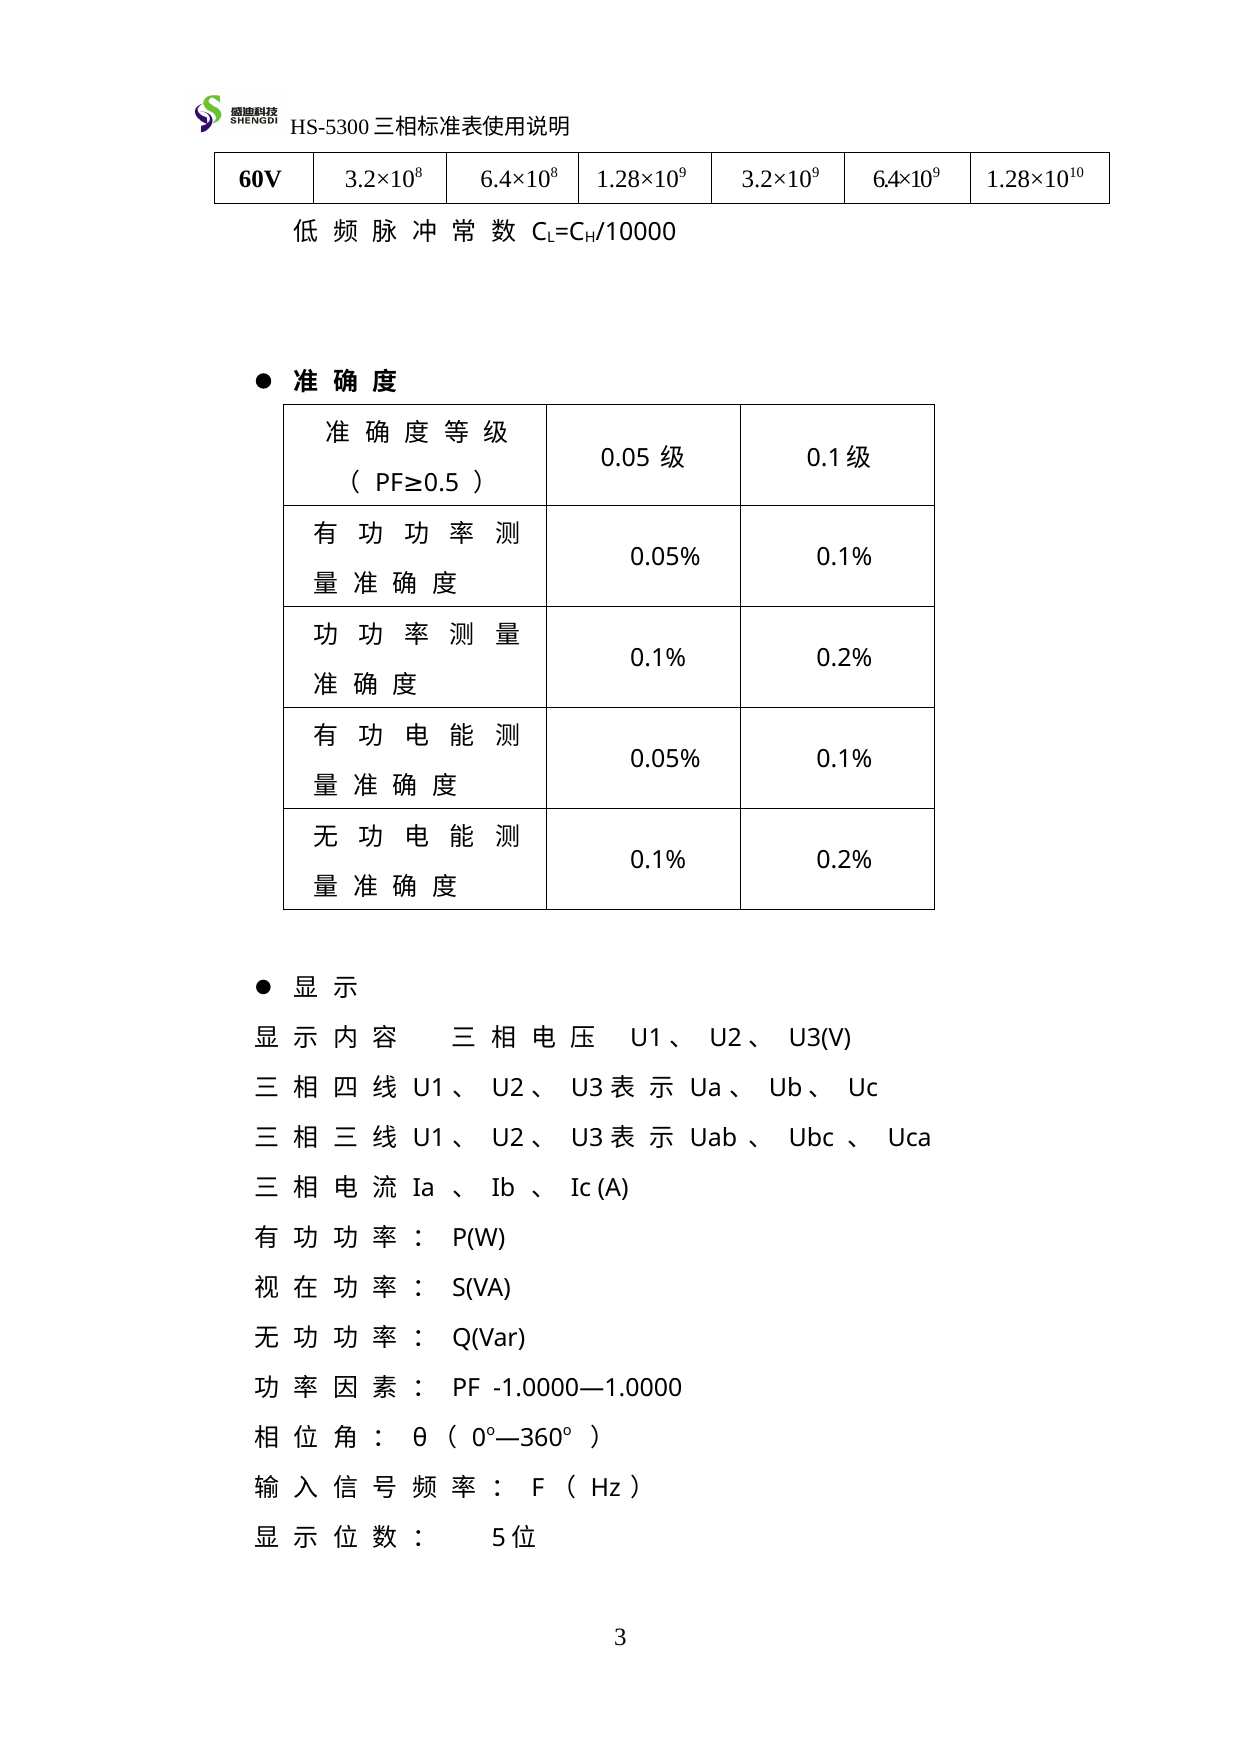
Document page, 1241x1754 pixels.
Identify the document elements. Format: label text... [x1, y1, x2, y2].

table_cell 0.1% [741, 708, 934, 808]
table_cell 0.2% [741, 607, 934, 707]
table_cell 有功电能测量准确度 [284, 708, 546, 808]
text 视在功率：S(VA) [194, 1260, 1046, 1310]
table_cell 3.2×109 [712, 153, 844, 203]
table_cell 功功率测量准确度 [284, 607, 546, 707]
table_header 0.1级 [741, 405, 934, 505]
text 显示位数： 5位 [194, 1510, 1046, 1560]
text 三相电流Ia、Ib、Ic (A) [194, 1160, 1046, 1210]
text 输入信号频率：F（Hz） [194, 1460, 1046, 1510]
text 有功功率：P(W) [194, 1210, 1046, 1260]
table_cell 0.1% [547, 809, 740, 909]
text 功率因素：PF -1.0000—1.0000 [194, 1360, 1046, 1410]
text 显示内容 三相电压 U1、U2、U3(V) [194, 1010, 1046, 1060]
text 无功功率：Q(Var) [194, 1310, 1046, 1360]
text 三相三线U1、U2、U3表示Uab、Ubc、Uca [194, 1110, 1046, 1160]
table_cell 0.1% [547, 607, 740, 707]
list 准确度 [238, 354, 1046, 404]
text 相位角：θ（0o—360o） [194, 1410, 1046, 1460]
table_header 准确度等级（PF≥0.5） [284, 405, 546, 505]
table_cell 有功功率测量准确度 [284, 506, 546, 606]
list 显示 [238, 960, 1046, 1010]
table_cell 3.2×108 [314, 153, 446, 203]
text 低频脉冲常数CL=CH/10000 [194, 204, 1046, 254]
table_cell 1.28×1010 [971, 153, 1109, 203]
table_cell 6.4×108 [447, 153, 578, 203]
table_cell 1.28×109 [579, 153, 711, 203]
picture [187, 88, 285, 134]
table_header 0.05级 [547, 405, 740, 505]
table_cell 无功电能测量准确度 [284, 809, 546, 909]
table_cell 0.2% [741, 809, 934, 909]
table_cell 6.4×109 [845, 153, 970, 203]
table_cell 0.05% [547, 506, 740, 606]
text 三相四线U1、U2、U3表示Ua、Ub、Uc [194, 1060, 1046, 1110]
table_cell 60V [215, 153, 313, 203]
table_cell 0.1% [741, 506, 934, 606]
table_cell 0.05% [547, 708, 740, 808]
